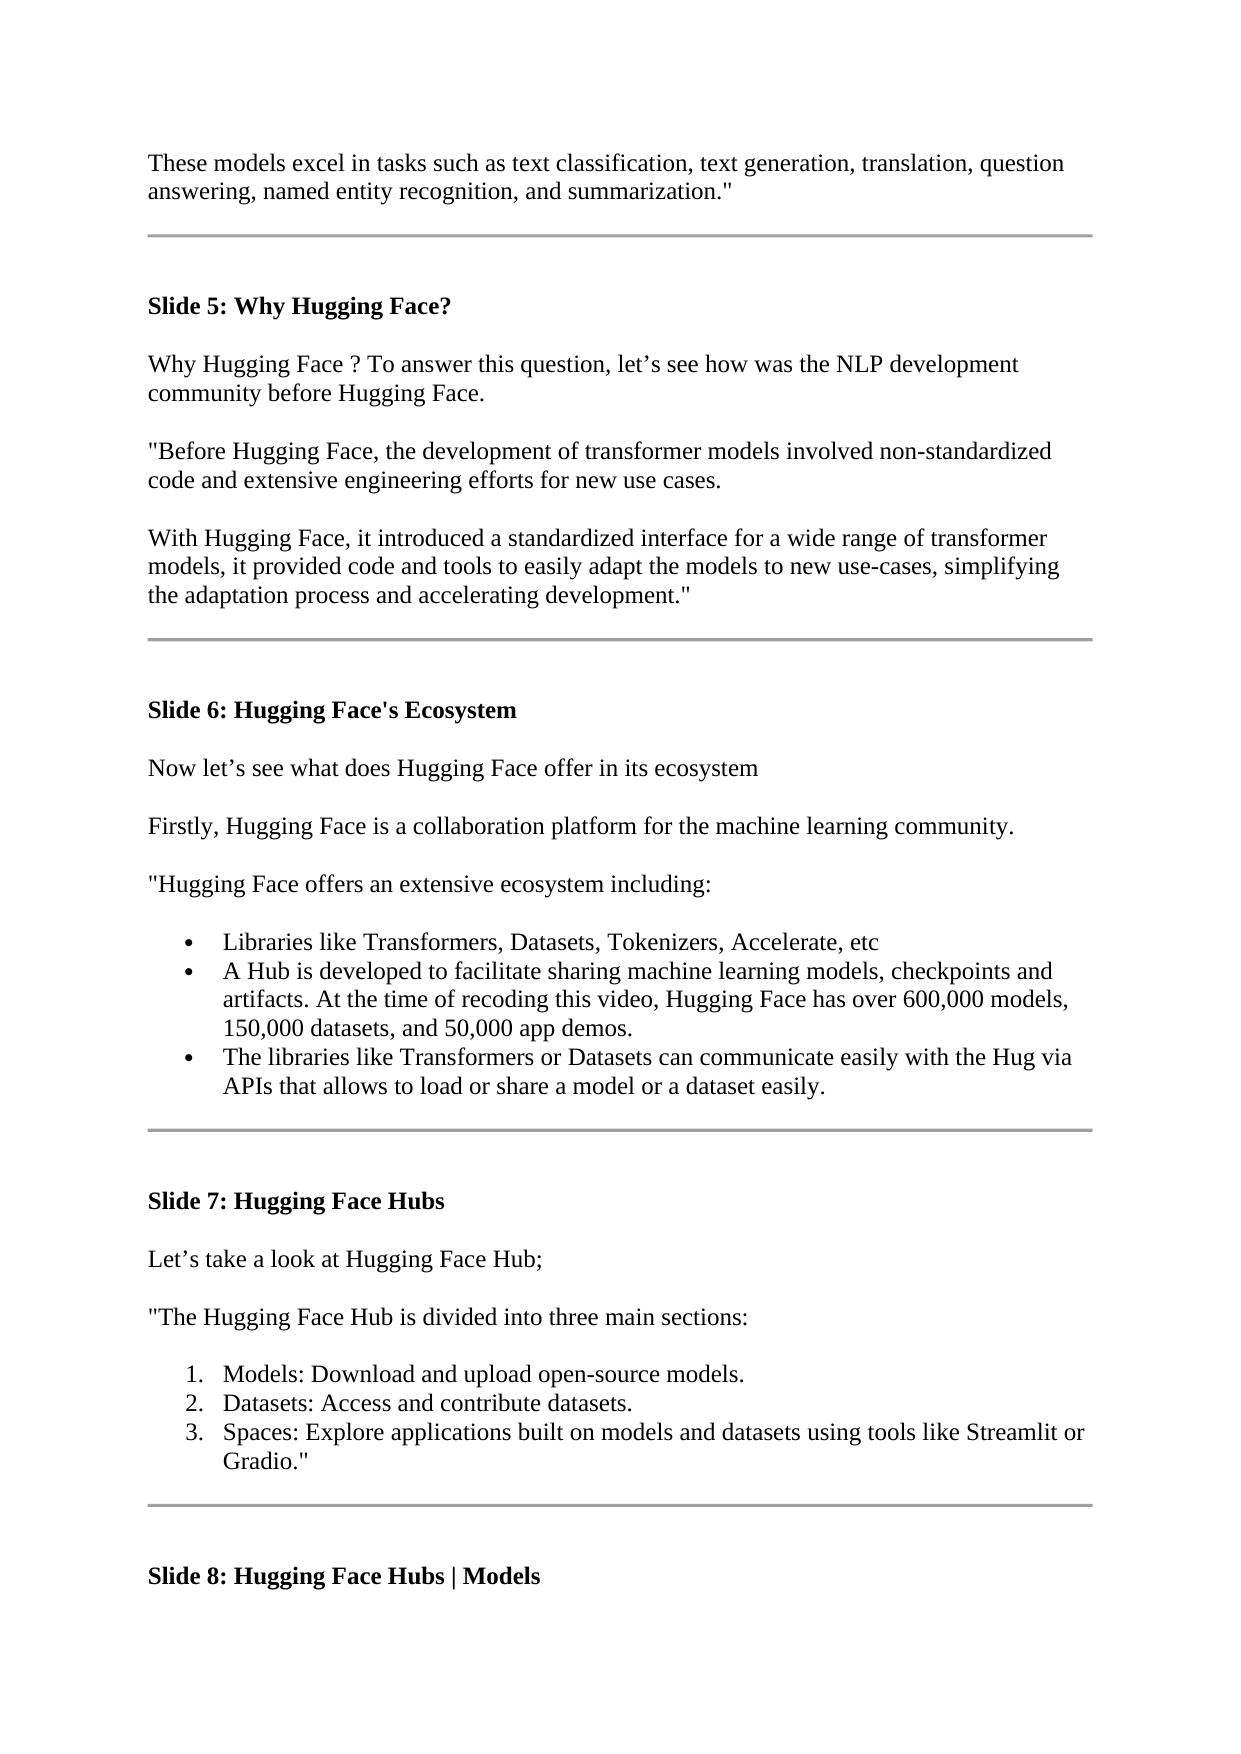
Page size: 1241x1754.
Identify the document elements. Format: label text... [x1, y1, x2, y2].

text With Hugging Face, it introduced a standardized interface for a wide range of transformer models, it provided code and tools to easily adapt the models to new use-cases, simplifying the adaptation process and accelerating development." [148, 523, 1093, 609]
list Libraries like Transformers, Datasets, Tokenizers, Accelerate, etc [185, 927, 1093, 956]
list A Hub is developed to facilitate sharing machine learning models, checkpoints and artifacts. At the time of recoding this video, Hugging Face has over 600,000 models, 150,000 datasets, and 50,000 app demos. [185, 956, 1093, 1042]
list Datasets: Access and contribute datasets. [185, 1388, 1093, 1417]
text Let’s take a look at Hugging Face Hub; [148, 1244, 1093, 1272]
text Slide 7: Hugging Face Hubs [148, 1186, 1093, 1214]
text "The Hugging Face Hub is divided into three main sections: [148, 1302, 1093, 1330]
list Spaces: Explore applications built on models and datasets using tools like Streamlit or Gradio." [185, 1417, 1093, 1474]
text Slide 6: Hugging Face's Ecosystem [148, 695, 1093, 724]
list Models: Download and upload open-source models. [185, 1359, 1093, 1388]
text Why Hugging Face ? To answer this question, let’s see how was the NLP development community before Hugging Face. [148, 349, 1093, 407]
text These models excel in tasks such as text classification, text generation, translation, question answering, named entity recognition, and summarization." [148, 148, 1093, 205]
text "Hugging Face offers an extensive ecosystem including: [148, 869, 1093, 898]
text Firstly, Hugging Face is a collaboration platform for the machine learning community. [148, 811, 1093, 840]
text Now let’s see what does Hugging Face offer in its ecosystem [148, 753, 1093, 782]
text Slide 5: Why Hugging Face? [148, 291, 1093, 320]
text Slide 8: Hugging Face Hubs | Models [148, 1561, 1093, 1590]
text "Before Hugging Face, the development of transformer models involved non-standardized code and extensive engineering efforts for new use cases. [148, 436, 1093, 493]
list The libraries like Transformers or Datasets can communicate easily with the Hug via APIs that allows to load or share a model or a dataset easily. [185, 1042, 1093, 1099]
